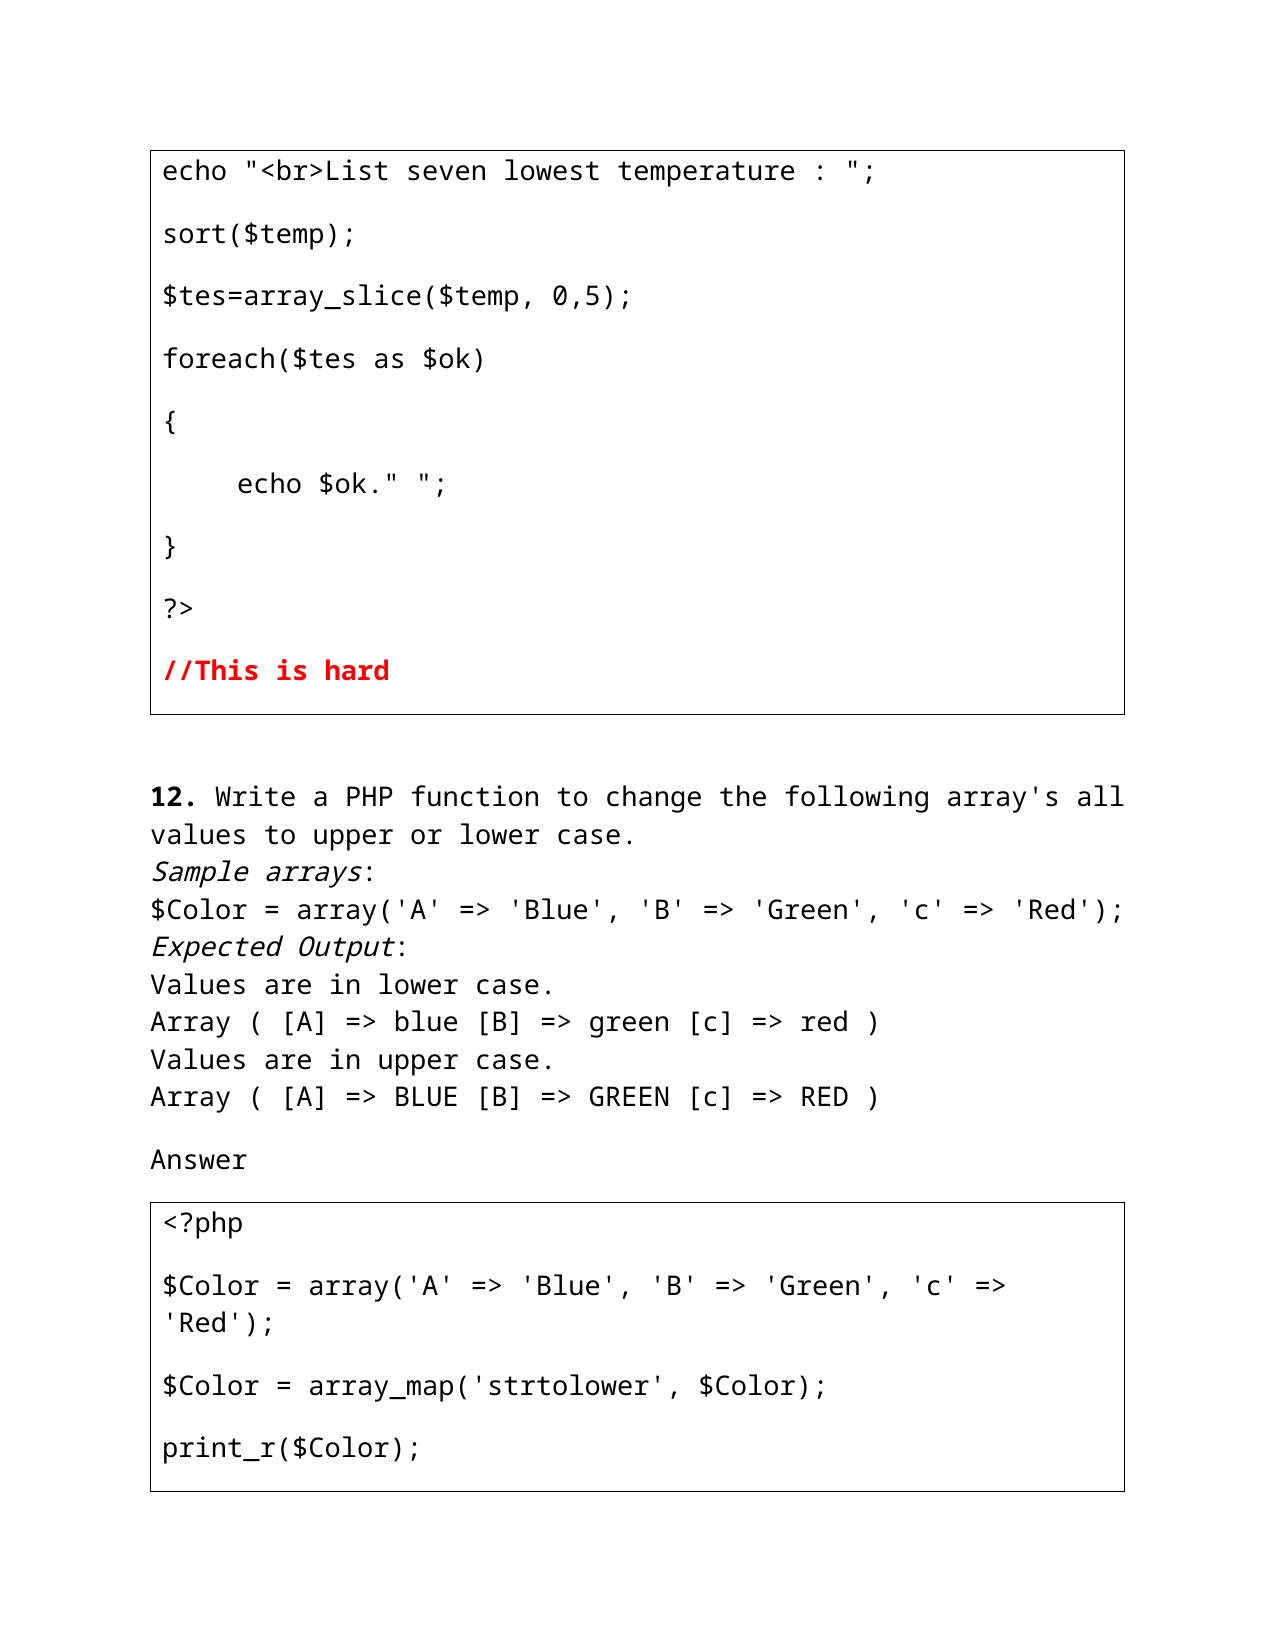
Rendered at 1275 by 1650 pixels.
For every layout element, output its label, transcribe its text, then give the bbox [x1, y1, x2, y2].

text 12. Write a PHP function to change the following array's all values to upper or lower case. Sample arrays: $Color = array('A' => 'Blue', 'B' => 'Green', 'c' => 'Red'); Expected Output: Values are in lower case. Array ( [A] => blue [B] => green [c] => red ) Values are in upper case. Array ( [A] => BLUE [B] => GREEN [c] => RED ) [150, 777, 1125, 1114]
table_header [151, 151, 1124, 713]
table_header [151, 1203, 1124, 1491]
text Answer [150, 1139, 1125, 1177]
